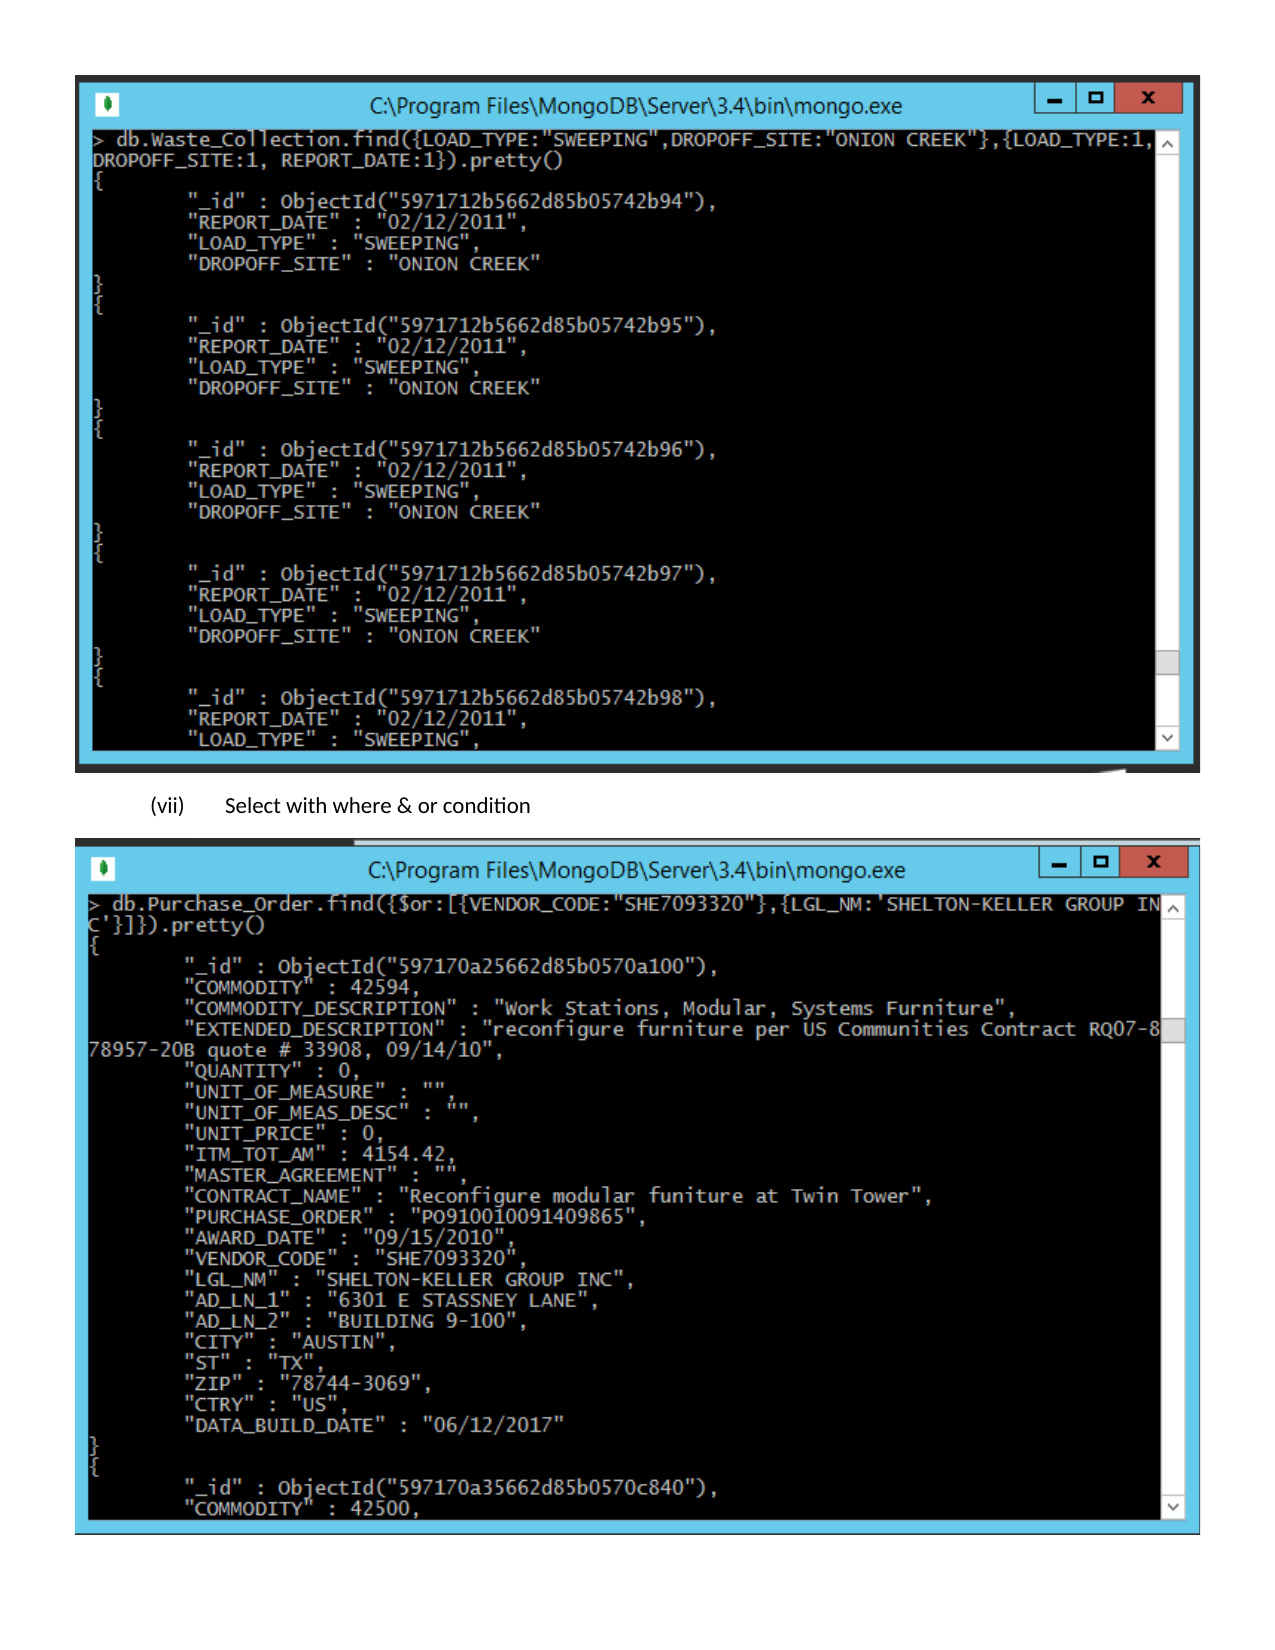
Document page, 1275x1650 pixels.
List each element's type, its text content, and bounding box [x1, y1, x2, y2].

picture [75, 838, 1200, 1535]
list Select with where & or condition [150, 791, 1200, 819]
picture [75, 75, 1200, 773]
